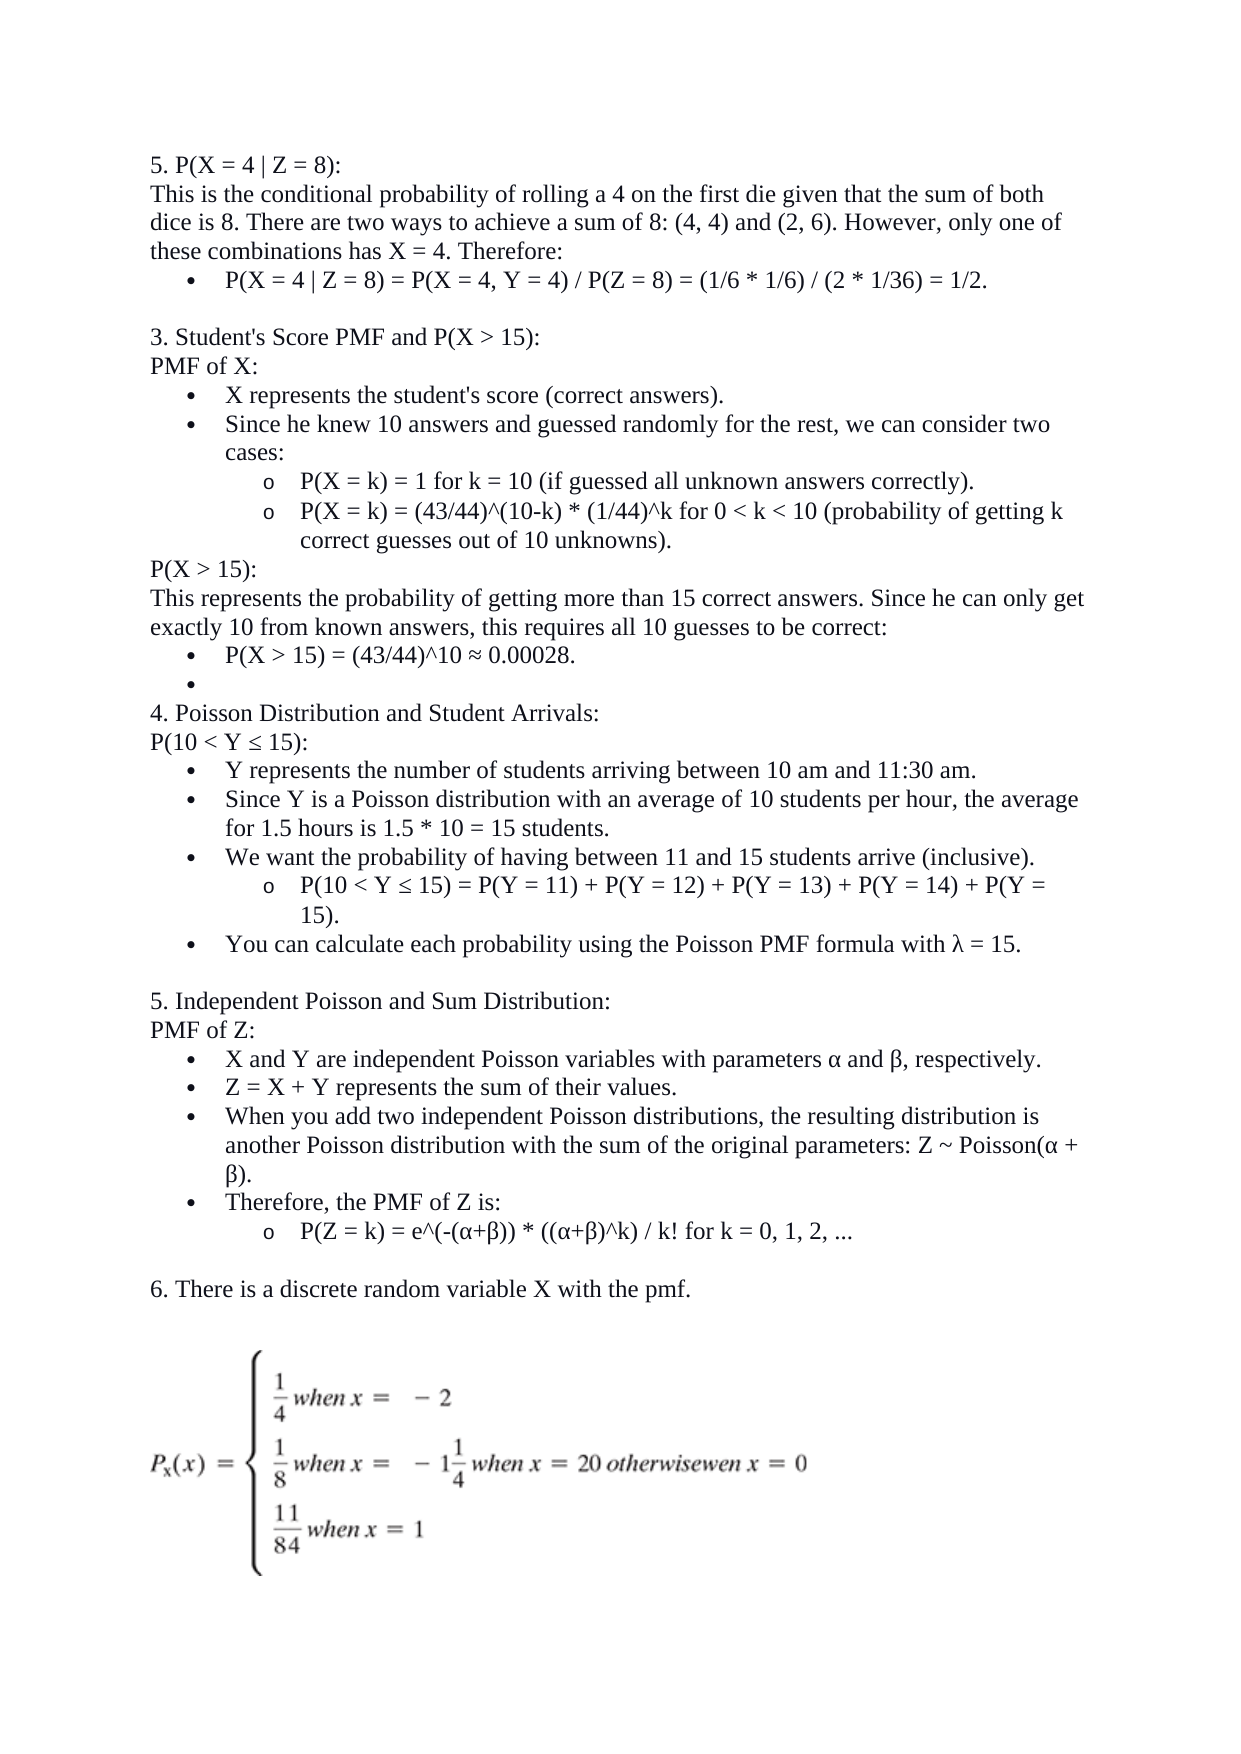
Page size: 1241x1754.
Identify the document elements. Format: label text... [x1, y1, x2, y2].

list Therefore, the PMF of Z is: [187, 1187, 1090, 1216]
list P(X = k) = (43/44)^(10-k) * (1/44)^k for 0 < k < 10 (probability of getting k correct guesses out of 10 unknowns). [262, 496, 1090, 554]
list P(X = 4 | Z = 8) = P(X = 4, Y = 4) / P(Z = 8) = (1/6 * 1/6) / (2 * 1/36) = 1/2. [187, 265, 1090, 294]
list Y represents the number of students arriving between 10 am and 11:30 am. [187, 755, 1090, 784]
list P(Z = k) = e^(-(α+β)) * ((α+β)^k) / k! for k = 0, 1, 2, ... [262, 1216, 1090, 1246]
list You can calculate each probability using the Poisson PMF formula with λ = 15. [187, 929, 1090, 957]
list Since Y is a Poisson distribution with an average of 10 students per hour, the average for 1.5 hours is 1.5 * 10 = 15 students. [187, 784, 1090, 842]
list We want the probability of having between 11 and 15 students arrive (inclusive). [187, 842, 1090, 870]
list X and Y are independent Poisson variables with parameters α and β, respectively. [187, 1044, 1090, 1072]
text This represents the probability of getting more than 15 correct answers. Since he can only get exactly 10 from known answers, this requires all 10 guesses to be correct: [150, 583, 1090, 640]
picture [150, 1350, 807, 1576]
list Since he knew 10 answers and guessed randomly for the rest, we can consider two cases: [187, 409, 1090, 466]
list P(10 < Y ≤ 15) = P(Y = 11) + P(Y = 12) + P(Y = 13) + P(Y = 14) + P(Y = 15). [262, 870, 1090, 929]
text This is the conditional probability of rolling a 4 on the first die given that the sum of both dice is 8. There are two ways to achieve a sum of 8: (4, 4) and (2, 6). However, only one of these combinations has X = 4. Therefore: [150, 179, 1090, 265]
text 5. P(X = 4 | Z = 8): [150, 150, 1090, 179]
list X represents the student's score (correct answers). [187, 380, 1090, 409]
text P(10 < Y ≤ 15): [150, 727, 1090, 755]
text 5. Independent Poisson and Sum Distribution: [150, 986, 1090, 1015]
list P(X = k) = 1 for k = 10 (if guessed all unknown answers correctly). [262, 466, 1090, 496]
text 3. Student's Score PMF and P(X > 15): [150, 322, 1090, 351]
text 6. There is a discrete random variable X with the pmf. [150, 1274, 1090, 1303]
list Z = X + Y represents the sum of their values. [187, 1072, 1090, 1101]
list P(X > 15) = (43/44)^10 ≈ 0.00028. [187, 640, 1090, 669]
text P(X > 15): [150, 554, 1090, 583]
text PMF of X: [150, 351, 1090, 380]
text 4. Poisson Distribution and Student Arrivals: [150, 698, 1090, 727]
text PMF of Z: [150, 1015, 1090, 1044]
list When you add two independent Poisson distributions, the resulting distribution is another Poisson distribution with the sum of the original parameters: Z ~ Poisson(α + β). [187, 1101, 1090, 1187]
